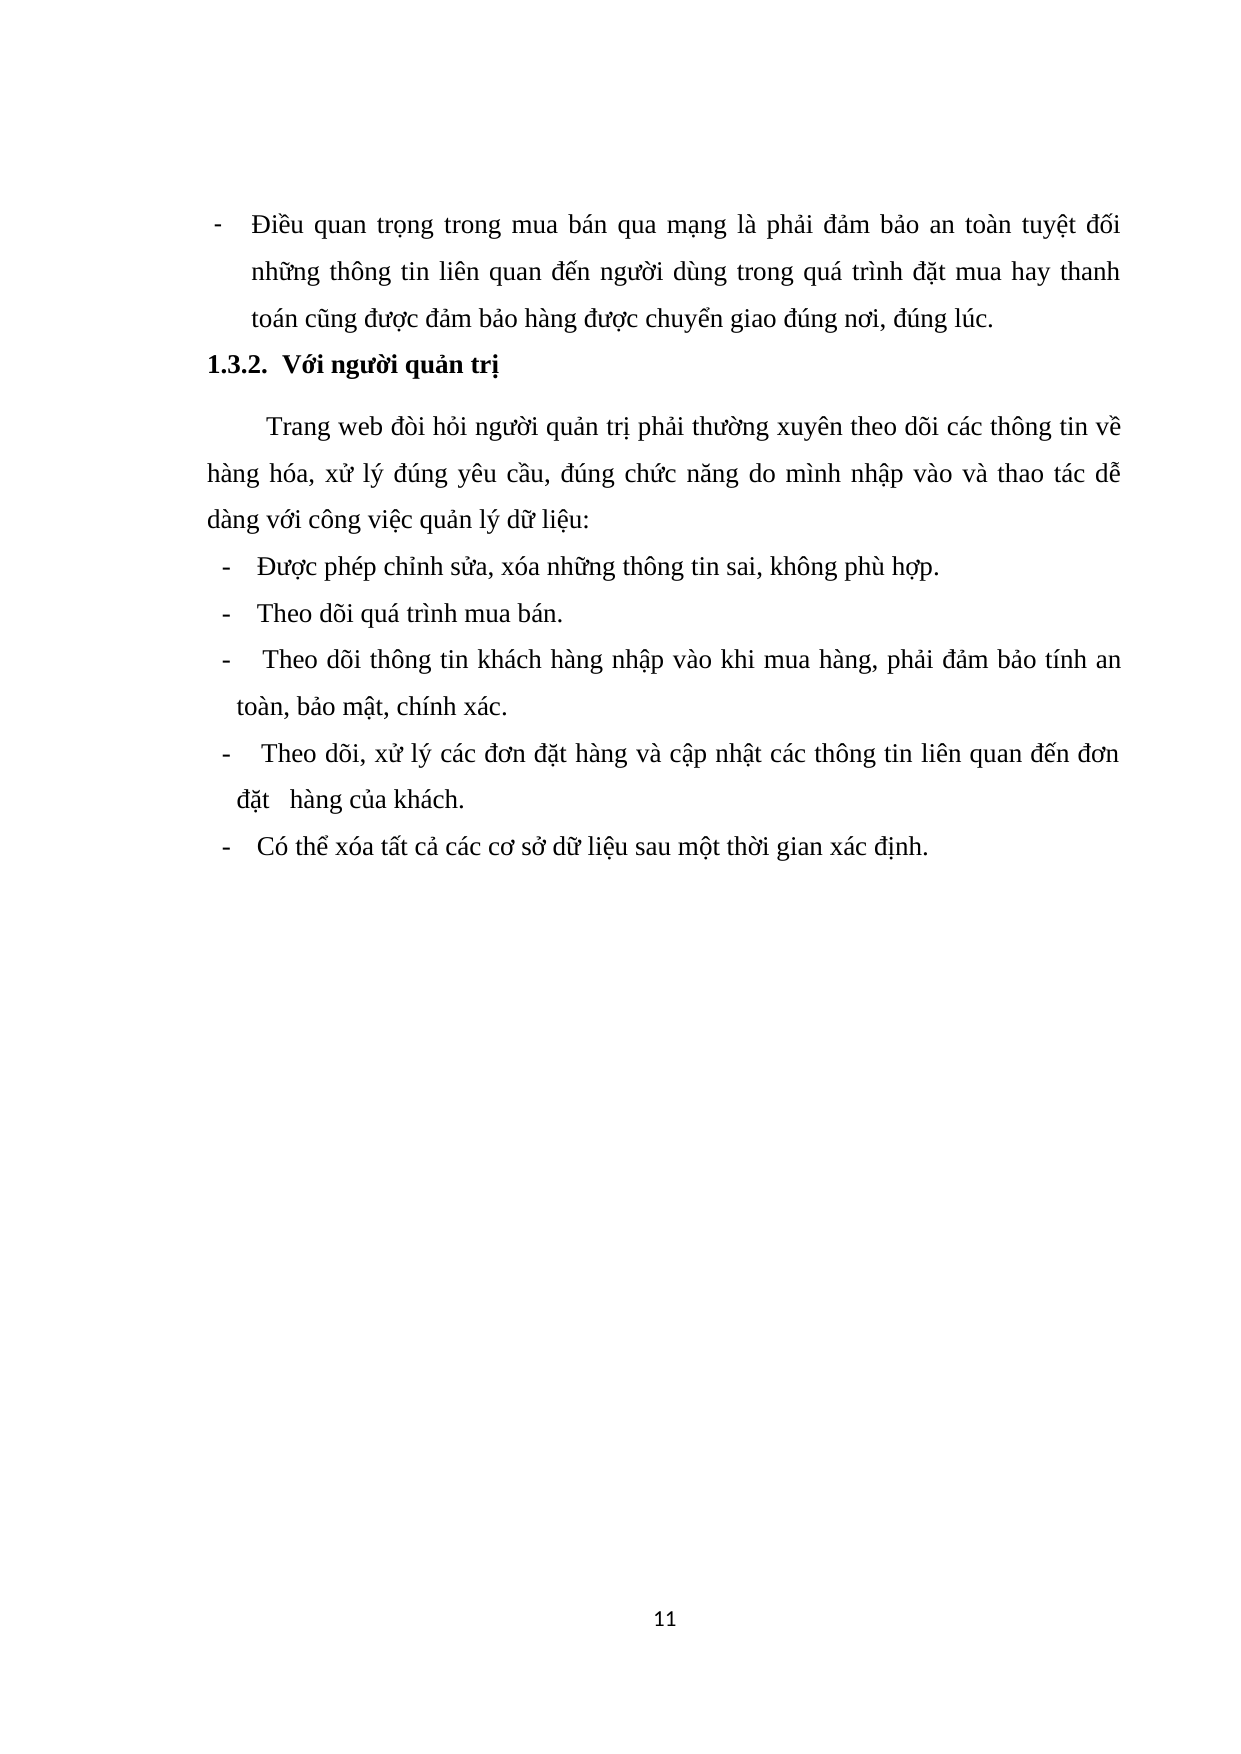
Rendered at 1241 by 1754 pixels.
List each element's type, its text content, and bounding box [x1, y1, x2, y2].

list Được phép chỉnh sửa, xóa những thông tin sai, không phù hợp. [222, 550, 1122, 581]
list Theo dõi thông tin khách hàng nhập vào khi mua hàng, phải đảm bảo tính an toàn, bảo mật, chính xác. [222, 644, 1122, 721]
text Trang web đòi hỏi người quản trị phải thường xuyên theo dõi các thông tin về hàng hóa, xử lý đúng yêu cầu, đúng chức năng do mình nhập vào và thao tác dễ dàng với công việc quản lý dữ liệu: [207, 410, 1122, 535]
list Điều quan trọng trong mua bán qua mạng là phải đảm bảo an toàn tuyệt đối những thông tin liên quan đến người dùng trong quá trình đặt mua hay thanh toán cũng được đảm bảo hàng được chuyển giao đúng nơi, đúng lúc. [214, 207, 1122, 333]
list Theo dõi quá trình mua bán. [222, 597, 1122, 628]
list Có thể xóa tất cả các cơ sở dữ liệu sau một thời gian xác định. [222, 830, 1122, 861]
list Theo dõi, xử lý các đơn đặt hàng và cập nhật các thông tin liên quan đến đơn đặt hàng của khách. [222, 737, 1122, 815]
list Với người quản trị [207, 349, 1122, 380]
